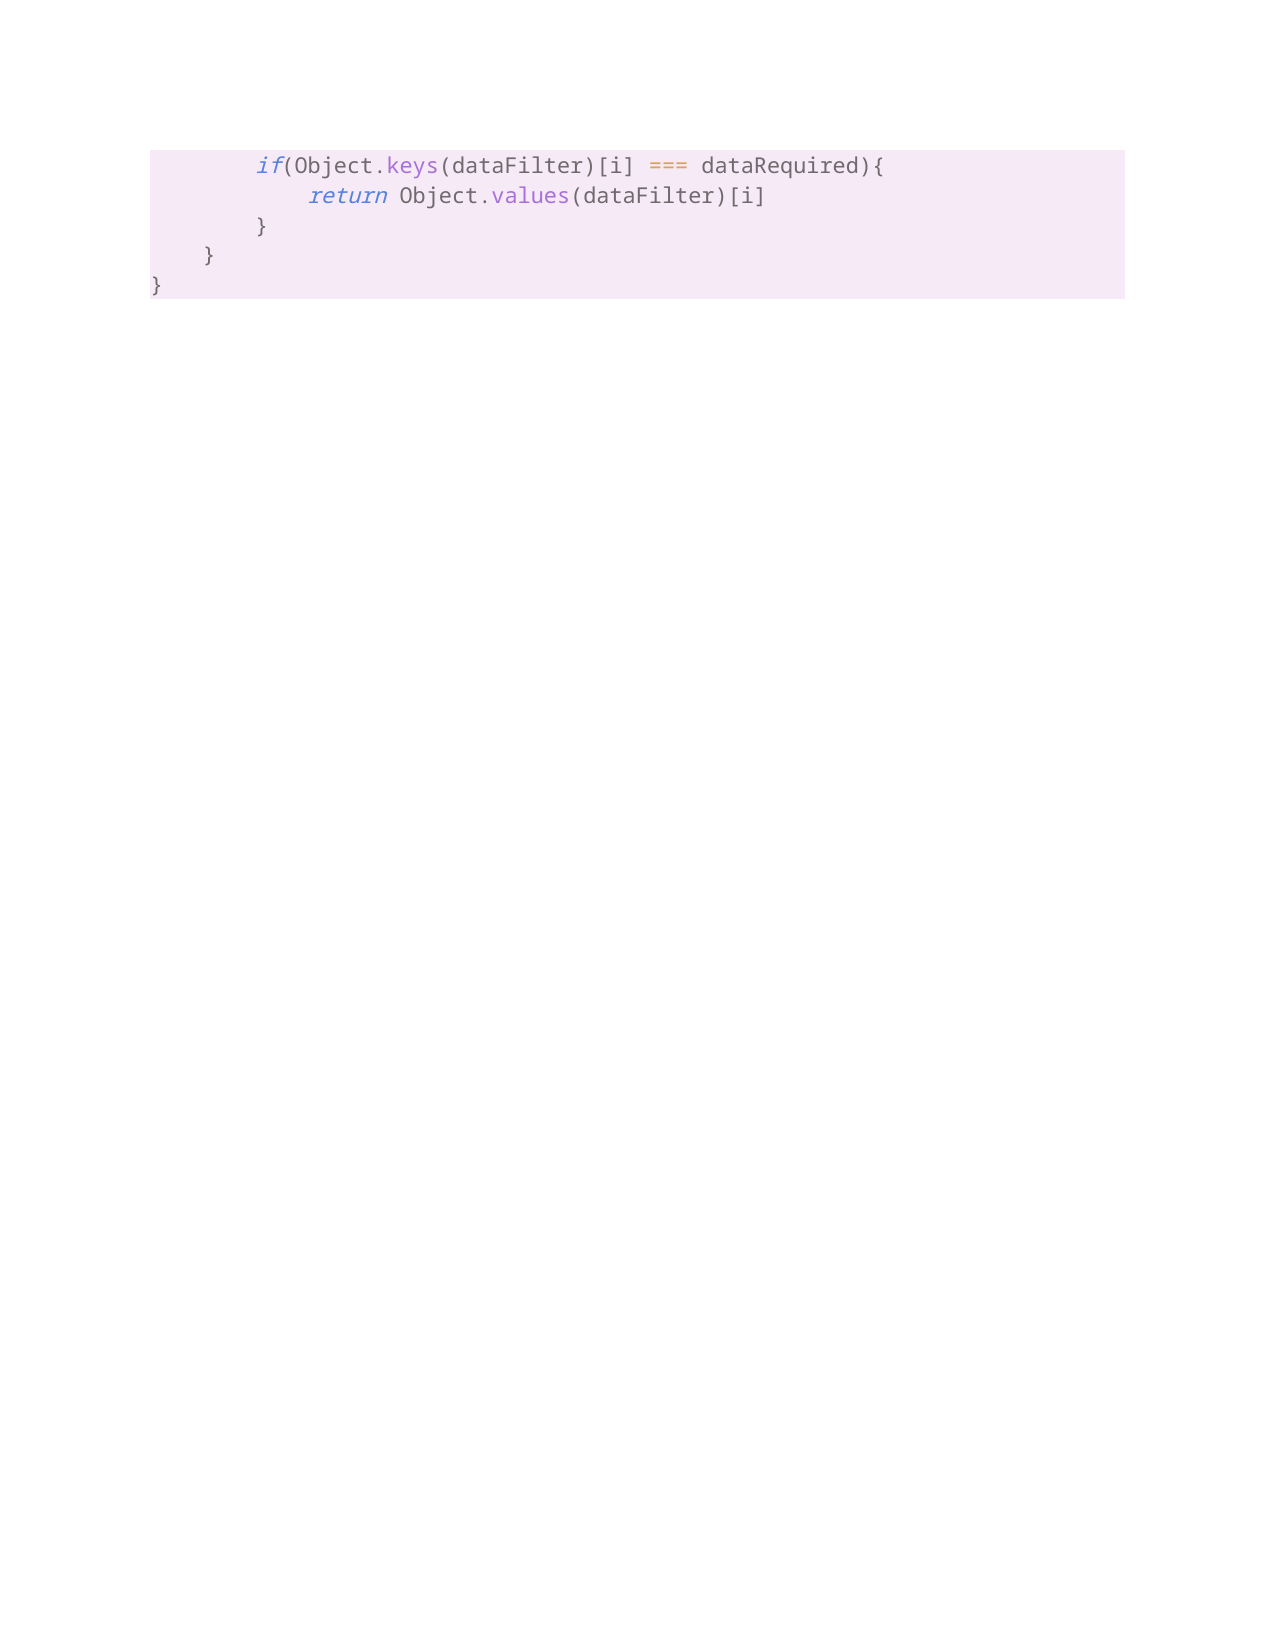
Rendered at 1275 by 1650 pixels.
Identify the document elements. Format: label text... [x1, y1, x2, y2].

text } [150, 209, 1125, 239]
text } [150, 239, 1125, 269]
text return Object.values(dataFilter)[i] [150, 180, 1125, 209]
text if(Object.keys(dataFilter)[i] === dataRequired){ [150, 150, 1125, 180]
text } [150, 269, 1125, 299]
